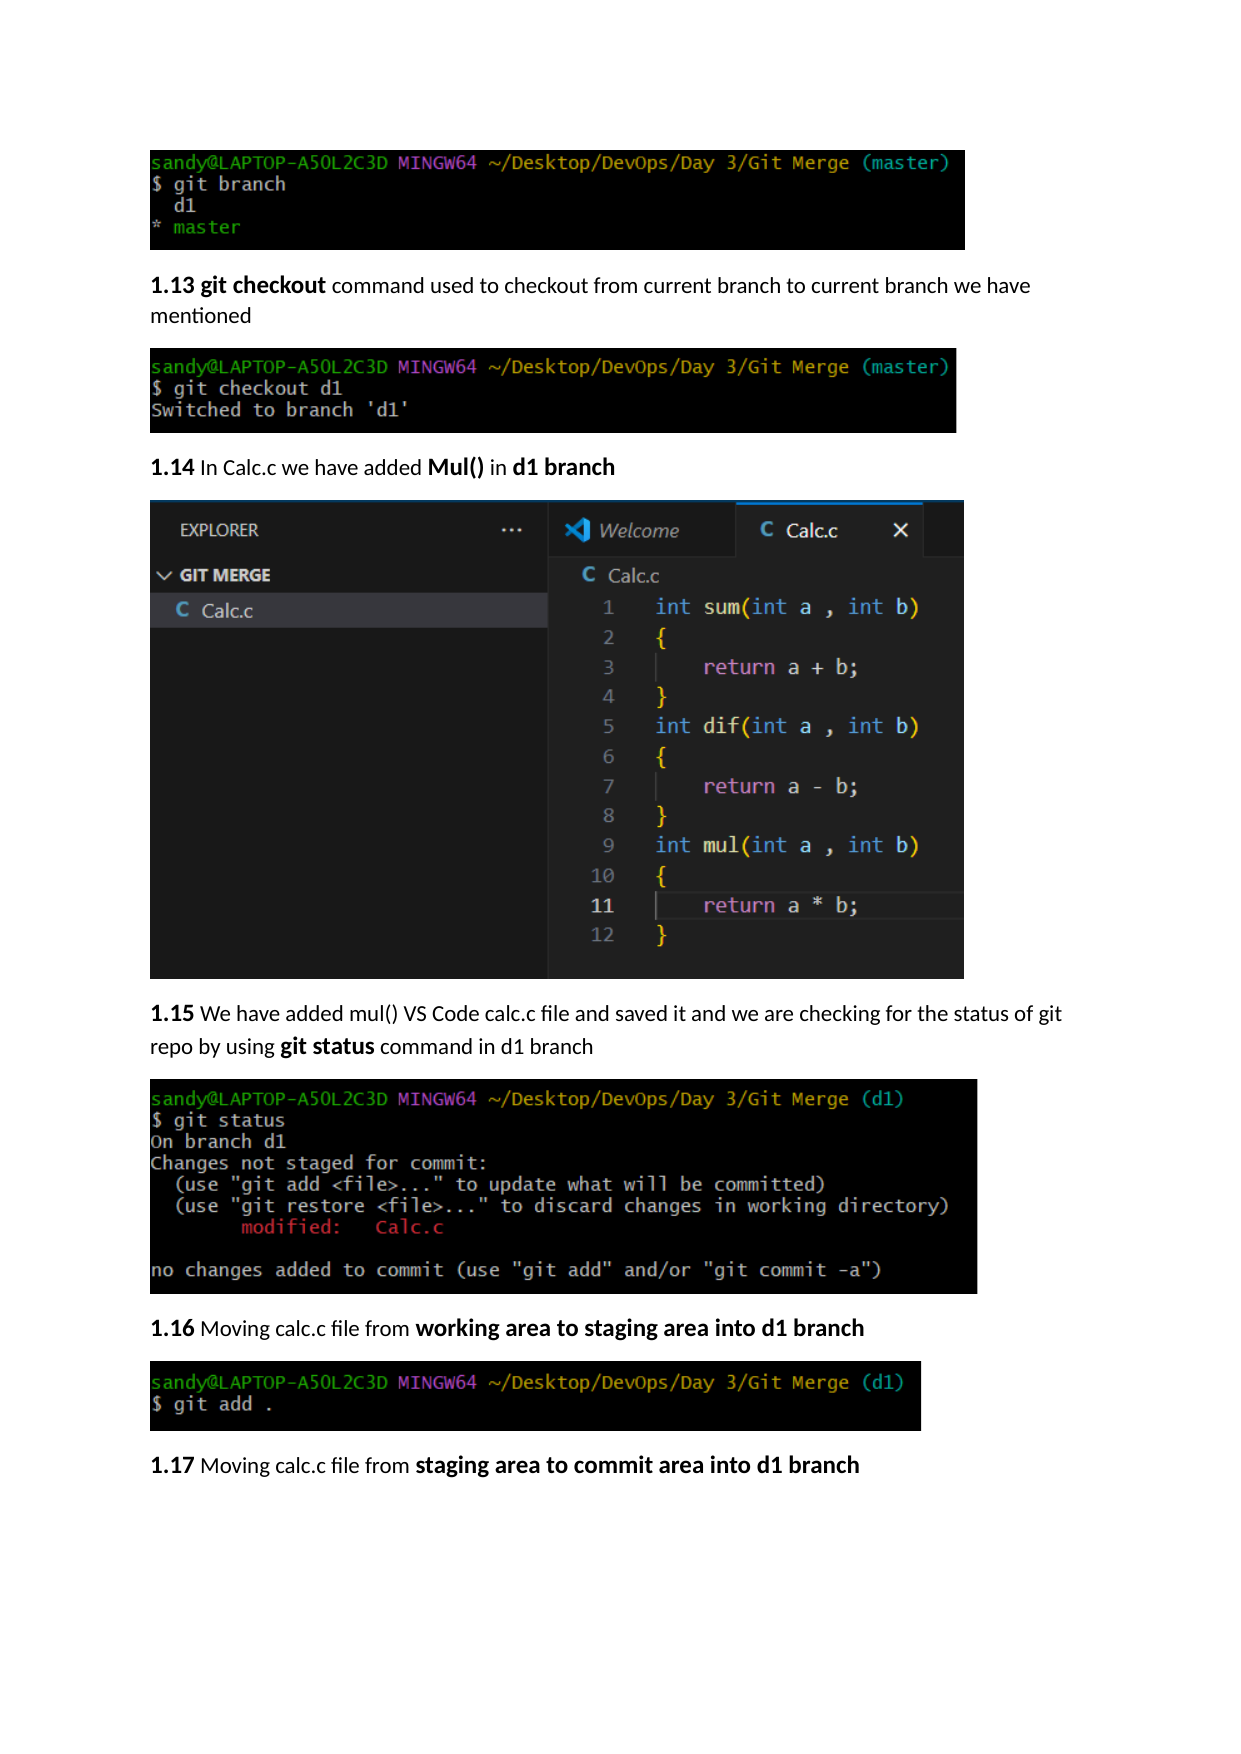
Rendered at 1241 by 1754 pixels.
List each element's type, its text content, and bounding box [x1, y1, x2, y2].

text 1.17 Moving calc.c file from staging area to commit area into d1 branch [150, 1449, 1090, 1480]
picture [150, 1361, 922, 1431]
text 1.14 In Calc.c we have added Mul() in d1 branch [150, 451, 1090, 482]
text 1.13 git checkout command used to checkout from current branch to current branch we have mentioned [150, 269, 1090, 329]
picture [150, 1079, 978, 1294]
text 1.16 Moving calc.c file from working area to staging area into d1 branch [150, 1312, 1090, 1343]
picture [150, 348, 957, 433]
text 1.15 We have added mul() VS Code calc.c file and saved it and we are checking for the status of git repo by using git status command in d1 branch [150, 997, 1090, 1060]
picture [150, 150, 965, 250]
picture [150, 500, 964, 979]
